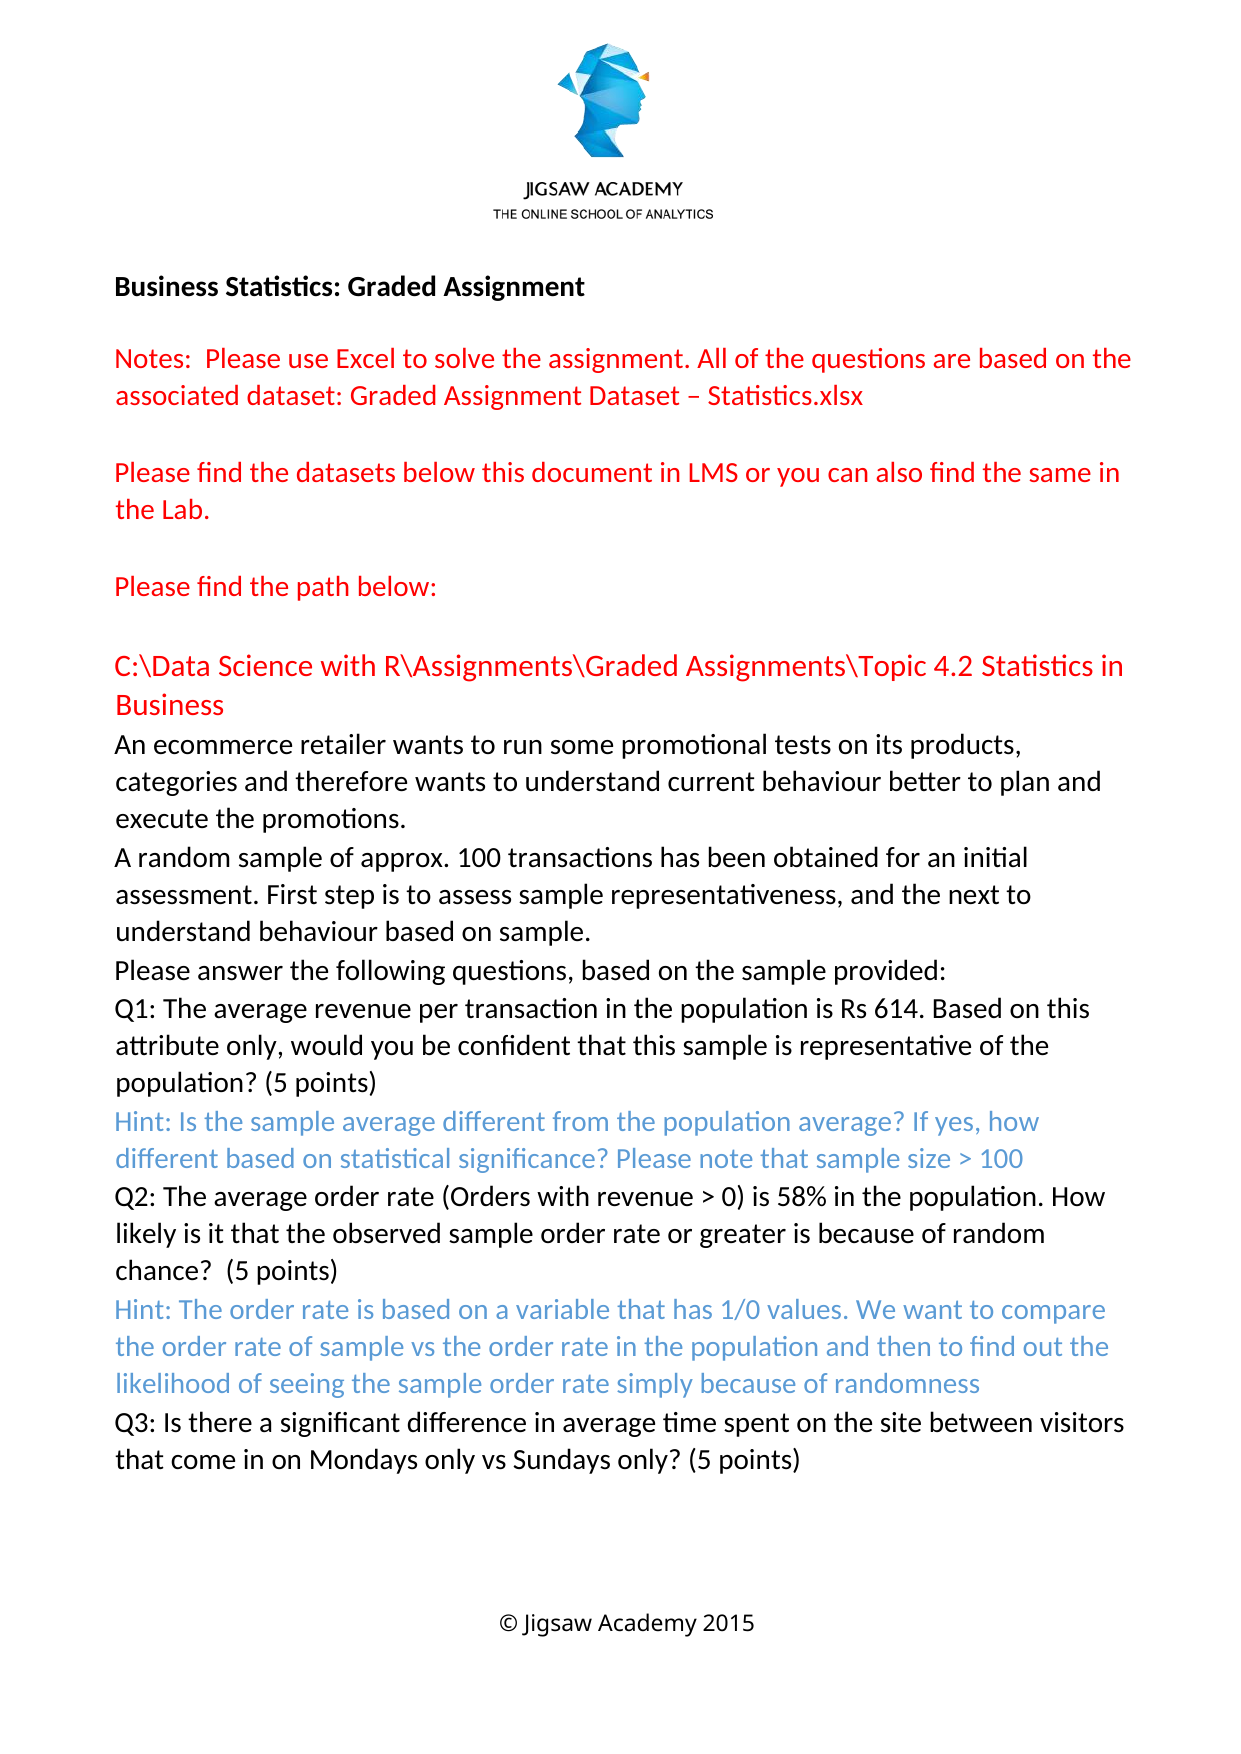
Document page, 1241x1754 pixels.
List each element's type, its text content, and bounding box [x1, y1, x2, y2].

text Hint: The order rate is based on a variable that has 1/0 values. We want to compare the order rate of sample vs the order rate in the population and then to find out the likelihood of seeing the sample order rate simply because of randomness [114, 1291, 1140, 1401]
text Hint: Is the sample average different from the population average? If yes, how different based on statistical significance? Please note that sample size > 100 [114, 1103, 1140, 1176]
picture [489, 34, 718, 232]
text An ecommerce retailer wants to run some promotional tests on its products, categories and therefore wants to understand current behaviour better to plan and execute the promotions. [114, 726, 1140, 836]
text Q2: The average order rate (Orders with revenue > 0) is 58% in the population. How likely is it that the observed sample order rate or greater is because of random chance? (5 points) [114, 1178, 1140, 1288]
text Please find the datasets below this document in LMS or you can also find the same in the Lab. [114, 454, 1140, 527]
text Please find the path below: [114, 568, 1140, 604]
text Please answer the following questions, based on the sample provided: [114, 952, 1140, 987]
text Notes: Please use Excel to solve the assignment. All of the questions are based on the associated dataset: Graded Assignment Dataset – Statistics.xlsx [114, 340, 1140, 412]
text A random sample of approx. 100 transactions has been obtained for an initial assessment. First step is to assess sample representativeness, and the next to understand behaviour based on sample. [114, 839, 1140, 949]
text Q1: The average revenue per transaction in the population is Rs 614. Based on this attribute only, would you be confident that this sample is representative of the population? (5 points) [114, 990, 1140, 1100]
text Q3: Is there a significant difference in average time spent on the site between visitors that come in on Mondays only vs Sundays only? (5 points) [114, 1404, 1140, 1476]
text Business Statistics: Graded Assignment [114, 268, 1140, 303]
text C:\Data Science with R\Assignments\Graded Assignments\Topic 4.2 Statistics in Business [114, 646, 1140, 723]
